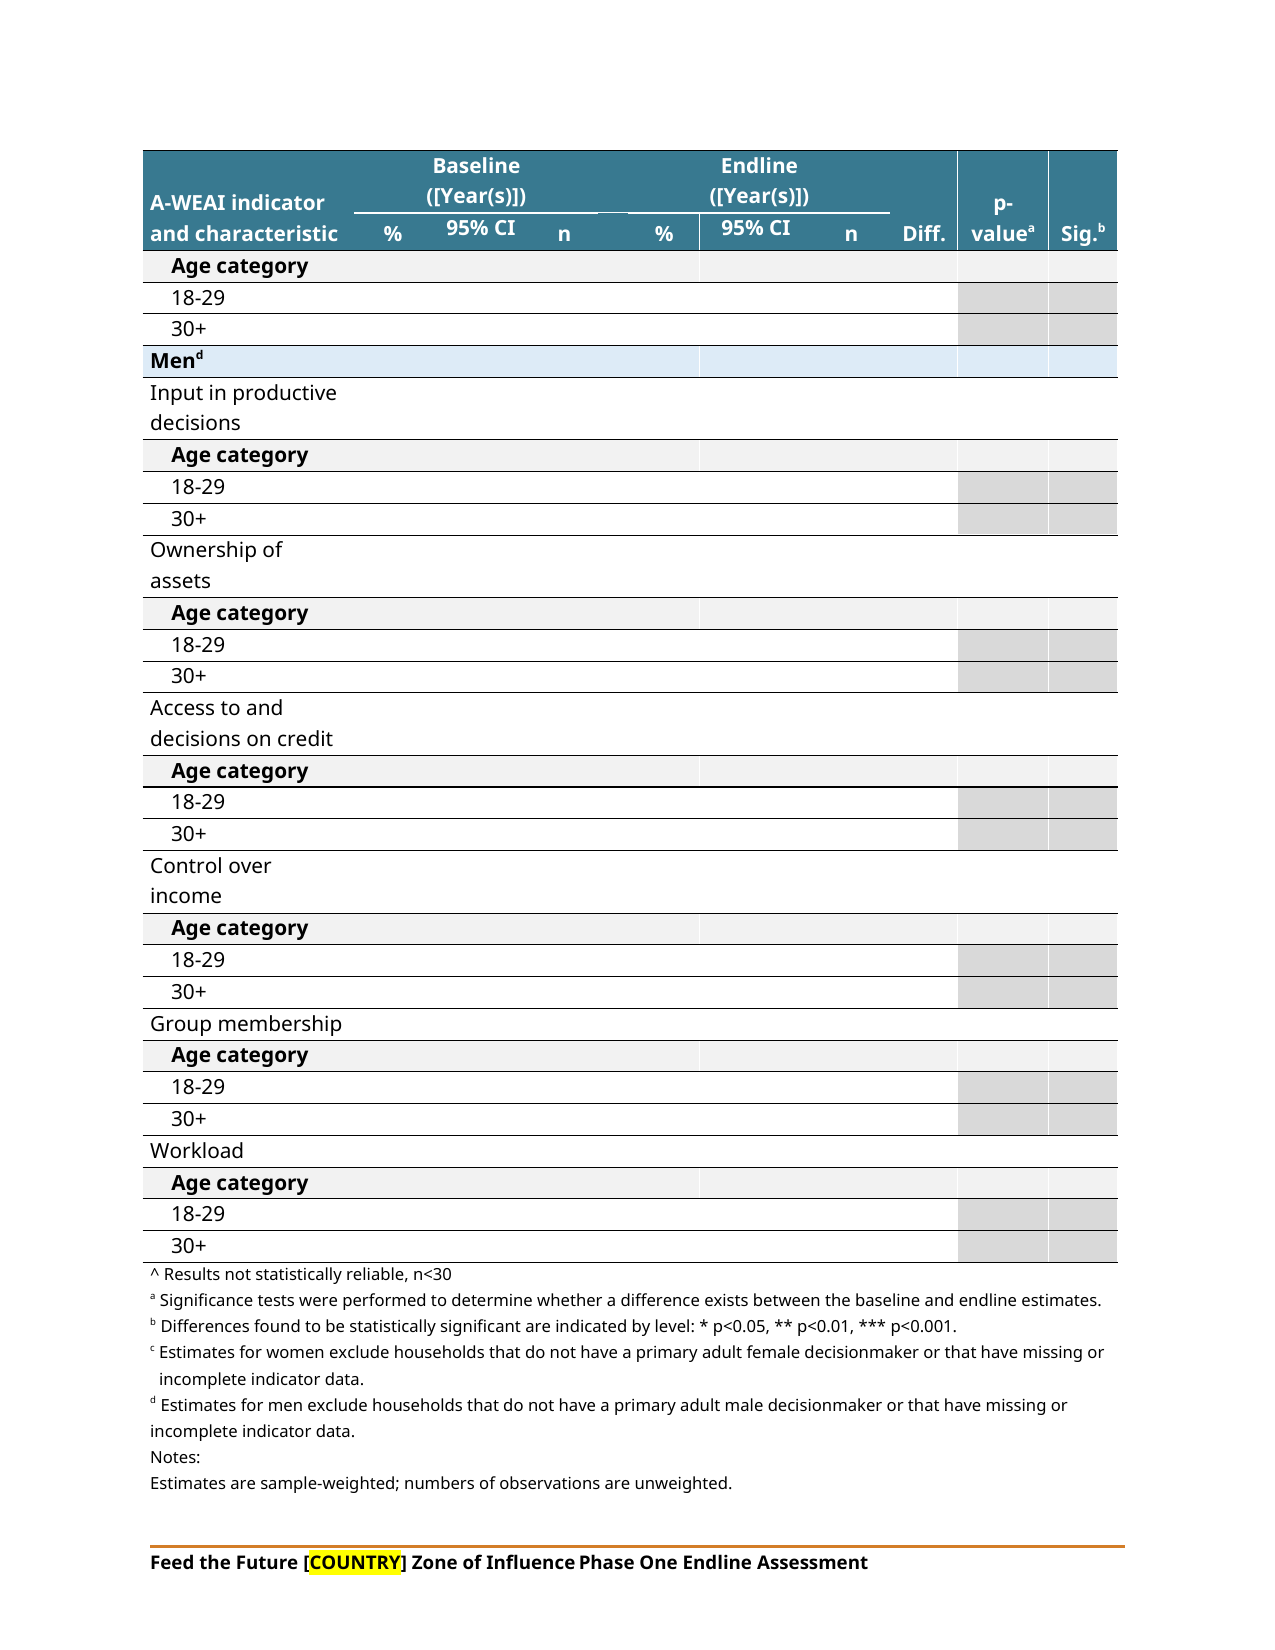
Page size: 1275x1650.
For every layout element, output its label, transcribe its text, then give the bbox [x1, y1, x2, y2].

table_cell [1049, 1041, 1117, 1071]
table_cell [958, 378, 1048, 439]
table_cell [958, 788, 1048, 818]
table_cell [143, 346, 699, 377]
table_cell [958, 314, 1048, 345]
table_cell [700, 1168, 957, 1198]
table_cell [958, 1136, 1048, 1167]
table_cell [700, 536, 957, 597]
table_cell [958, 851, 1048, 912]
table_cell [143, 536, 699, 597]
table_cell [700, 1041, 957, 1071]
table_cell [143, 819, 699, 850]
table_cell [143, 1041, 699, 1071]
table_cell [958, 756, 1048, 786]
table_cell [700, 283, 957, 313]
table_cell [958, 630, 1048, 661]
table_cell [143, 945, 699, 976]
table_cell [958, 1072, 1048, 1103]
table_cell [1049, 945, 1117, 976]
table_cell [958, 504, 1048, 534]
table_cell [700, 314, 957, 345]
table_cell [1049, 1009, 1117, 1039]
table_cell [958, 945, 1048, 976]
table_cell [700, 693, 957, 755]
text b Differences found to be statistically significant are indicated by level: * p<0.05, ** p<0.01, *** p<0.001. [150, 1315, 1125, 1338]
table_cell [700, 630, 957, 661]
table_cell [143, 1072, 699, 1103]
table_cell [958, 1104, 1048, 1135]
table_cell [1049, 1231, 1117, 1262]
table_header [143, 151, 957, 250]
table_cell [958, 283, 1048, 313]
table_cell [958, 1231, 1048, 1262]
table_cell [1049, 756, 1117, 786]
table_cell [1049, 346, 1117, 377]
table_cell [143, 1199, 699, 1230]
text a Significance tests were performed to determine whether a difference exists between the baseline and endline estimates. [150, 1289, 1125, 1312]
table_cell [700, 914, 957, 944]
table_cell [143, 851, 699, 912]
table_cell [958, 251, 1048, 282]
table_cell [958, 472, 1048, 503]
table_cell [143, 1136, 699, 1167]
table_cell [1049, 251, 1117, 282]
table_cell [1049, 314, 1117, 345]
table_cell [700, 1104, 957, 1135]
text Notes: [150, 1445, 1125, 1468]
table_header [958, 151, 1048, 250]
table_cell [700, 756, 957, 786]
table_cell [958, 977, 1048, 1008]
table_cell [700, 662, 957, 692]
text c Estimates for women exclude households that do not have a primary adult female decisionmaker or that have missing or incomplete indicator data. [150, 1341, 1125, 1390]
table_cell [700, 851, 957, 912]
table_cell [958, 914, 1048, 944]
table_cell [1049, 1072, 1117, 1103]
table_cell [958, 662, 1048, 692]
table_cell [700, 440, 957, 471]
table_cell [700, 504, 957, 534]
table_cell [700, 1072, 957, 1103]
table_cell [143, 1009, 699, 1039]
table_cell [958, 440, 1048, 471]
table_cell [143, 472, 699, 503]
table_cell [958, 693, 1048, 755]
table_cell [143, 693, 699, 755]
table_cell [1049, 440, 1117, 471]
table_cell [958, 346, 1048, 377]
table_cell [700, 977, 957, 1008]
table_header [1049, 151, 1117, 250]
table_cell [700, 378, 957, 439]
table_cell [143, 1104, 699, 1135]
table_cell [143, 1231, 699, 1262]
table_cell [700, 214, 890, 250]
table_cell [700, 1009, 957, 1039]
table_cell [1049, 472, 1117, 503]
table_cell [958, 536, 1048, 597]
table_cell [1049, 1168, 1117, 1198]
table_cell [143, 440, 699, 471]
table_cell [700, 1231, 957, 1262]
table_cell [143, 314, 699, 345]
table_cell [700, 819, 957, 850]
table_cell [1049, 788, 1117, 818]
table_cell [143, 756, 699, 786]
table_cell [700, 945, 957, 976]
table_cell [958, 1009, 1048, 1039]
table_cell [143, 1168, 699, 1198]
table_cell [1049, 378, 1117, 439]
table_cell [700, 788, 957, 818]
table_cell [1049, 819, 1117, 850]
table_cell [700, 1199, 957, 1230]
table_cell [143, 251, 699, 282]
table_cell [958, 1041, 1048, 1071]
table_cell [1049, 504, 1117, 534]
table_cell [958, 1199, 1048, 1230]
text Estimates are sample-weighted; numbers of observations are unweighted. [150, 1471, 1125, 1494]
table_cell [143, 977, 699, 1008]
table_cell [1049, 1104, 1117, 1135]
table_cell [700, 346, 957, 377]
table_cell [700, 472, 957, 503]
text ^ Results not statistically reliable, n<30 [150, 1263, 1125, 1286]
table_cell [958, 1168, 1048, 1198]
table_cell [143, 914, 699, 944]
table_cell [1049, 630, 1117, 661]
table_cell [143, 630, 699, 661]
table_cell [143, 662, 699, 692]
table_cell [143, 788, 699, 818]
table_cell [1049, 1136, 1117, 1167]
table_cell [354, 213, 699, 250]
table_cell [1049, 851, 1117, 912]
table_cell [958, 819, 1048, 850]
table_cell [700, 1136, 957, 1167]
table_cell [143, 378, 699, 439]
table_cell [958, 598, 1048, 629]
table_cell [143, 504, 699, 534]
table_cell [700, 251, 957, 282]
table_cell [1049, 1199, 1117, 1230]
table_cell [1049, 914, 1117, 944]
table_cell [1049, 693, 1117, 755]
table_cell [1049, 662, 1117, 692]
text d Estimates for men exclude households that do not have a primary adult male decisionmaker or that have missing or incomplete indicator data. [150, 1393, 1125, 1442]
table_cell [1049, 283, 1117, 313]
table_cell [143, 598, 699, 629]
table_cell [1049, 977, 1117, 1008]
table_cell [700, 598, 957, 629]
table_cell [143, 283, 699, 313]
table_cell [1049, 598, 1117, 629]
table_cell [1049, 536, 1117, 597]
